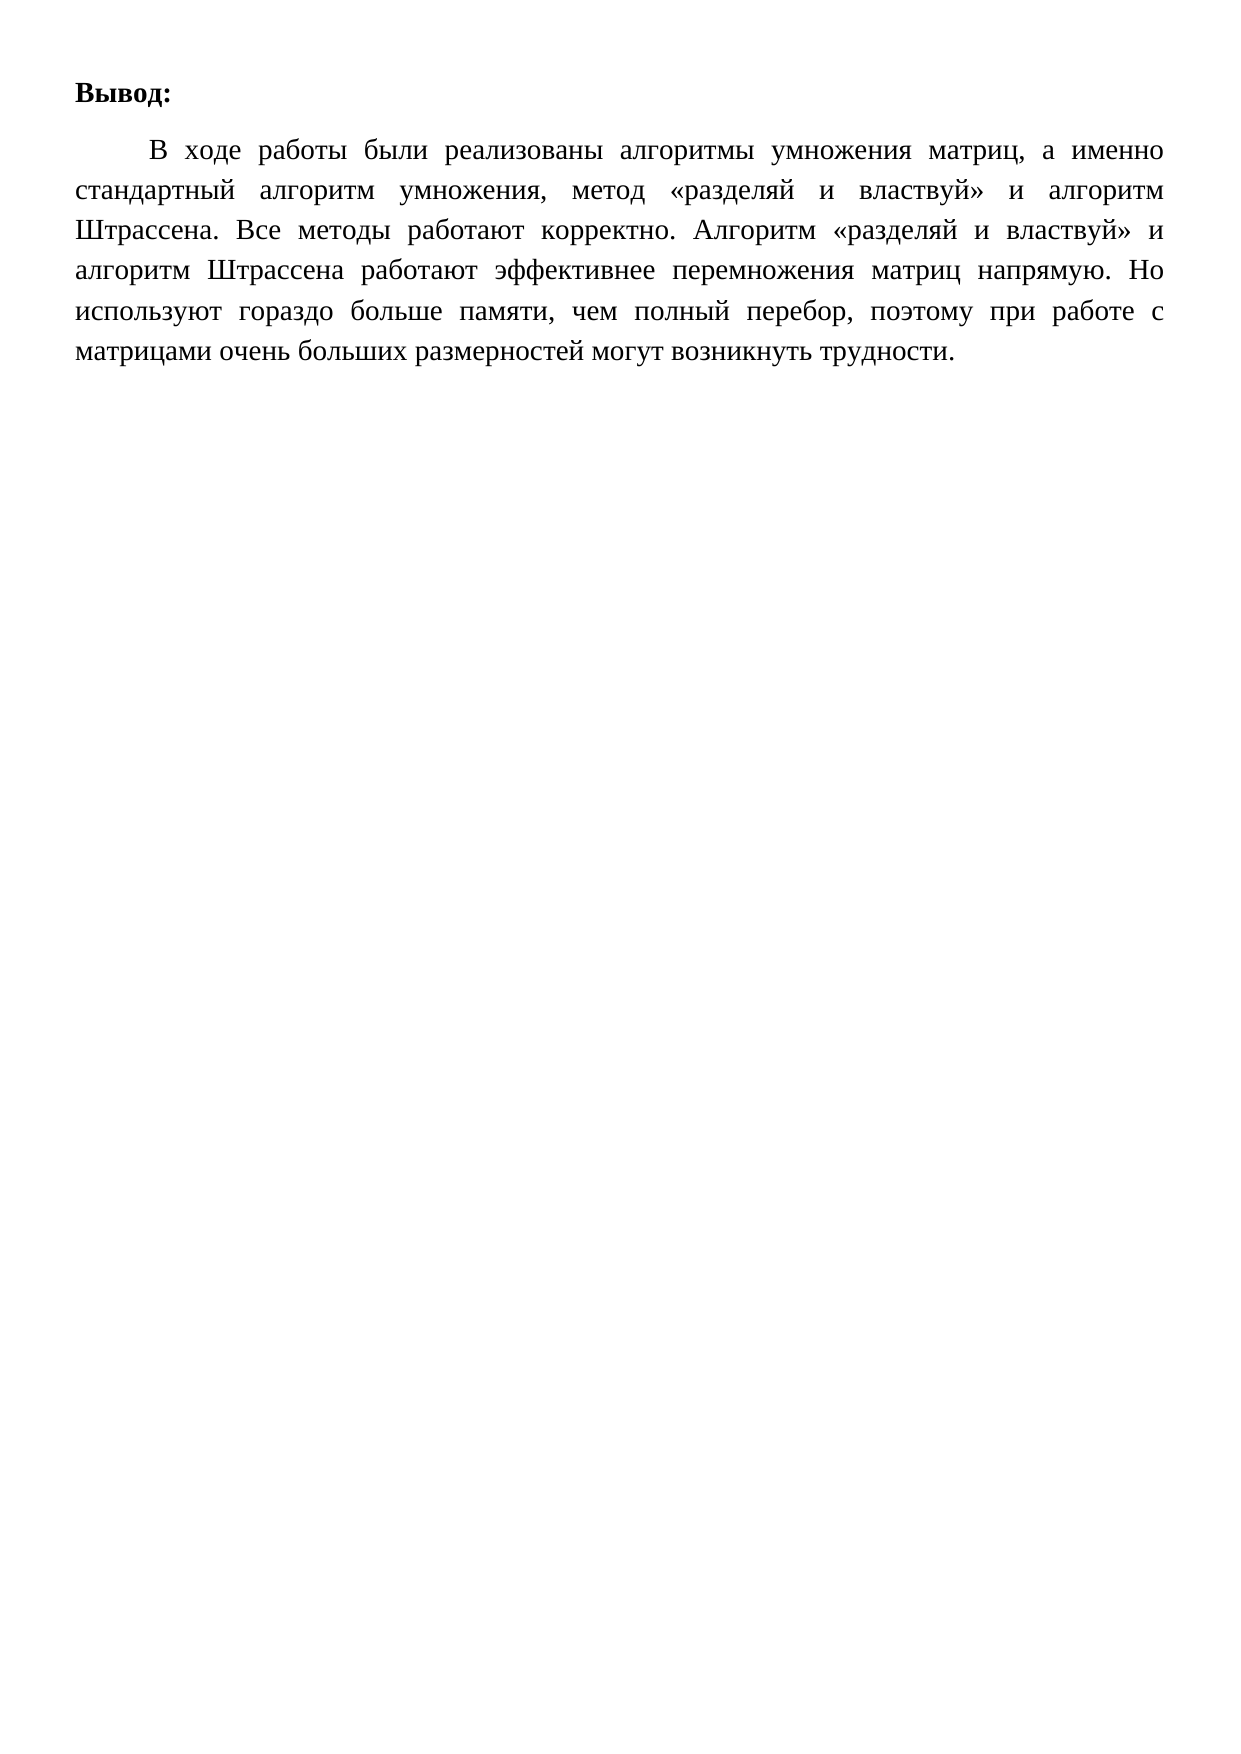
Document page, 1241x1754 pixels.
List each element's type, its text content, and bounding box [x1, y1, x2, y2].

text Вывод: [75, 75, 1165, 108]
text В ходе работы были реализованы алгоритмы умножения матриц, а именно стандартный алгоритм умножения, метод «разделяй и властвуй» и алгоритм Штрассена. Все методы работают корректно. Алгоритм «разделяй и властвуй» и алгоритм Штрассена работают эффективнее перемножения матриц напрямую. Но используют гораздо больше памяти, чем полный перебор, поэтому при работе с матрицами очень больших размерностей могут возникнуть трудности. [75, 132, 1165, 366]
